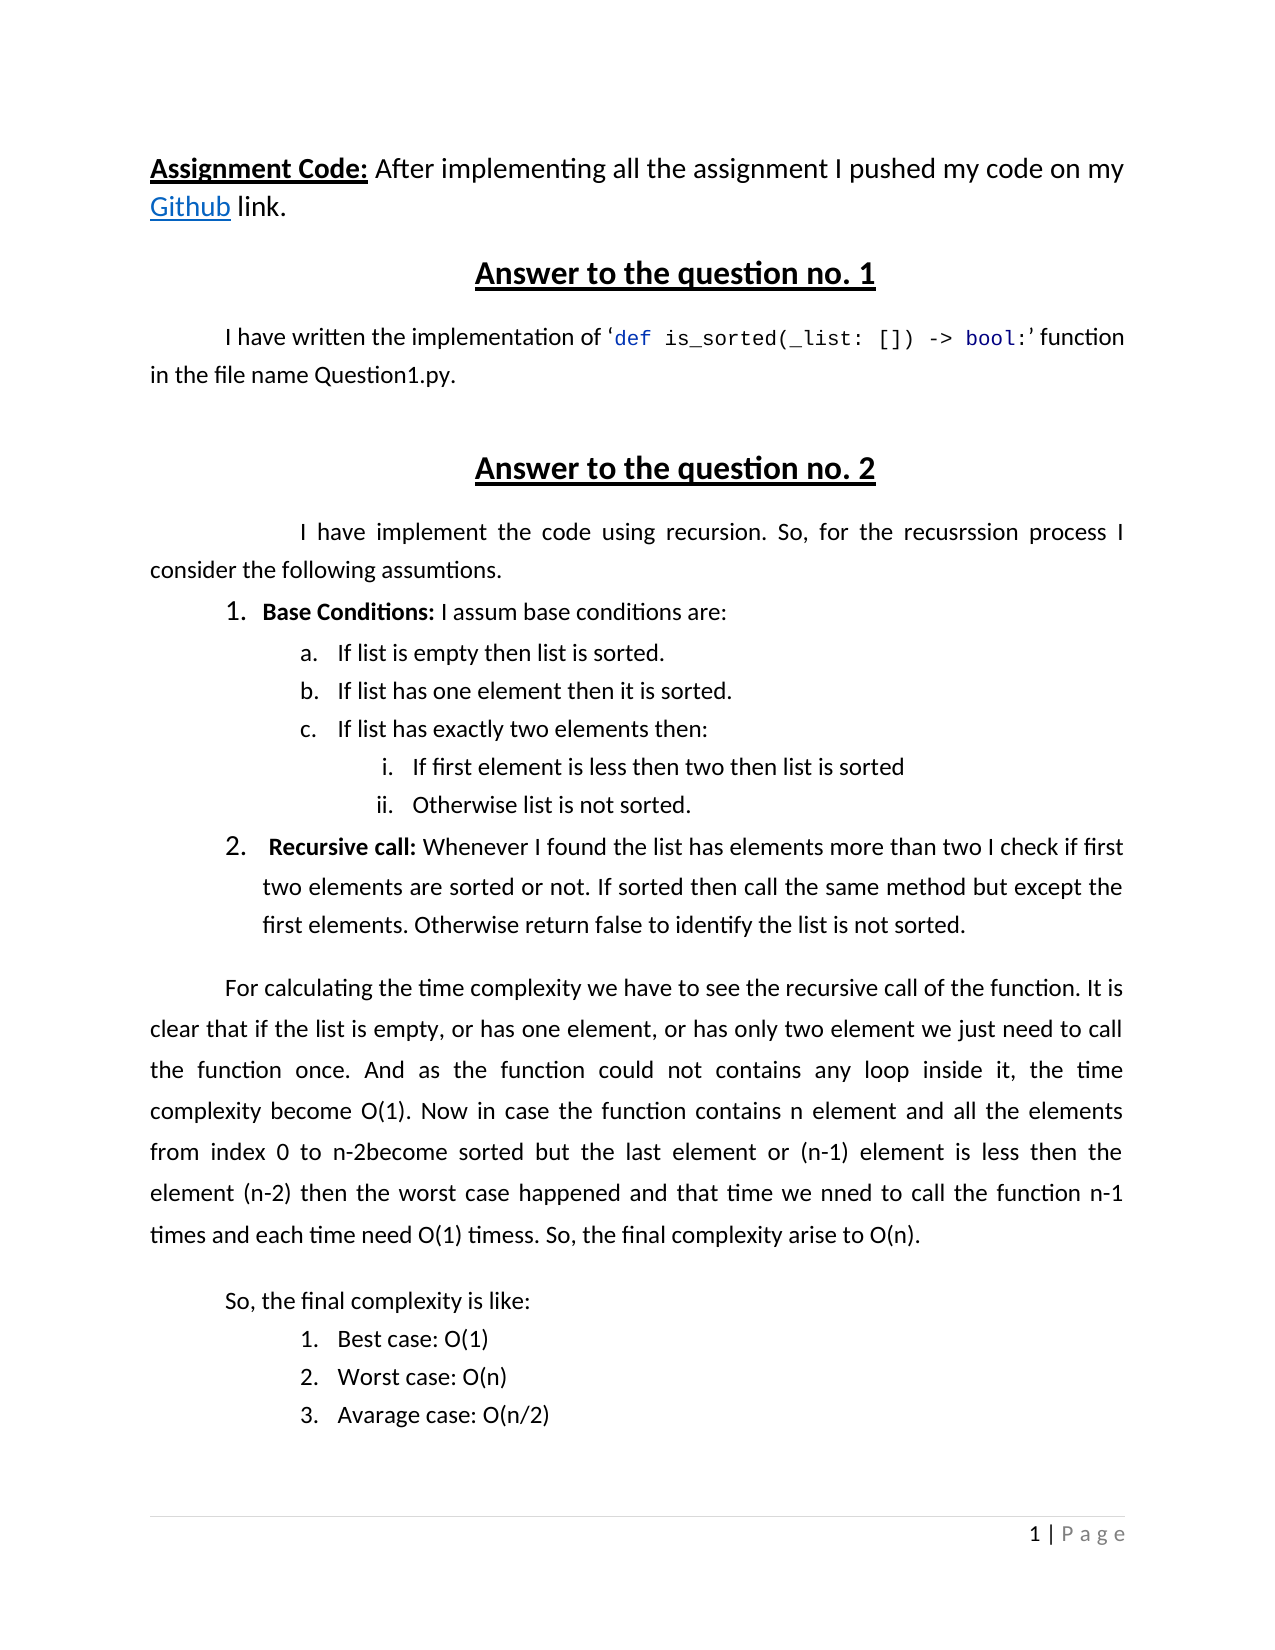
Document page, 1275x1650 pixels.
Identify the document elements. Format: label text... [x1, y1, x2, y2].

list If list is empty then list is sorted. [300, 637, 1125, 667]
list Avarage case: O(n/2) [300, 1399, 1125, 1430]
list Answer to the question no. 2 [225, 447, 1125, 488]
list Base Conditions: I assum base conditions are: [225, 592, 1125, 628]
list Recursive call: Whenever I found the list has elements more than two I check if first two elements are sorted or not. If sorted then call the same method but except the first elements. Otherwise return false to identify the list is not sorted. [225, 827, 1125, 939]
text For calculating the time complexity we have to see the recursive call of the function. It is clear that if the list is empty, or has one element, or has only two element we just need to call the function once. And as the function could not contains any loop inside it, the time complexity become O(1). Now in case the function contains n element and all the elements from index 0 to n-2become sorted but the last element or (n-1) element is less then the element (n-2) then the worst case happened and that time we nned to call the function n-1 times and each time need O(1) timess. So, the final complexity arise to O(n). [150, 972, 1125, 1249]
list Answer to the question no. 1 [225, 252, 1125, 293]
list If list has exactly two elements then: [300, 713, 1125, 743]
list Otherwise list is not sorted. [394, 789, 1125, 820]
list If first element is less then two then list is sorted [394, 751, 1125, 782]
text So, the final complexity is like: [150, 1285, 1125, 1315]
list Worst case: O(n) [300, 1361, 1125, 1392]
list Assignment Code: After implementing all the assignment I pushed my code on my Github link. [150, 150, 1125, 224]
list Best case: O(1) [300, 1323, 1125, 1353]
list I have implement the code using recursion. So, for the recusrssion process I consider the following assumtions. [150, 516, 1125, 585]
list If list has one element then it is sorted. [300, 675, 1125, 705]
list I have written the implementation of ‘def is_sorted(_list: []) -> bool:’ function in the file name Question1.py. [150, 321, 1125, 389]
